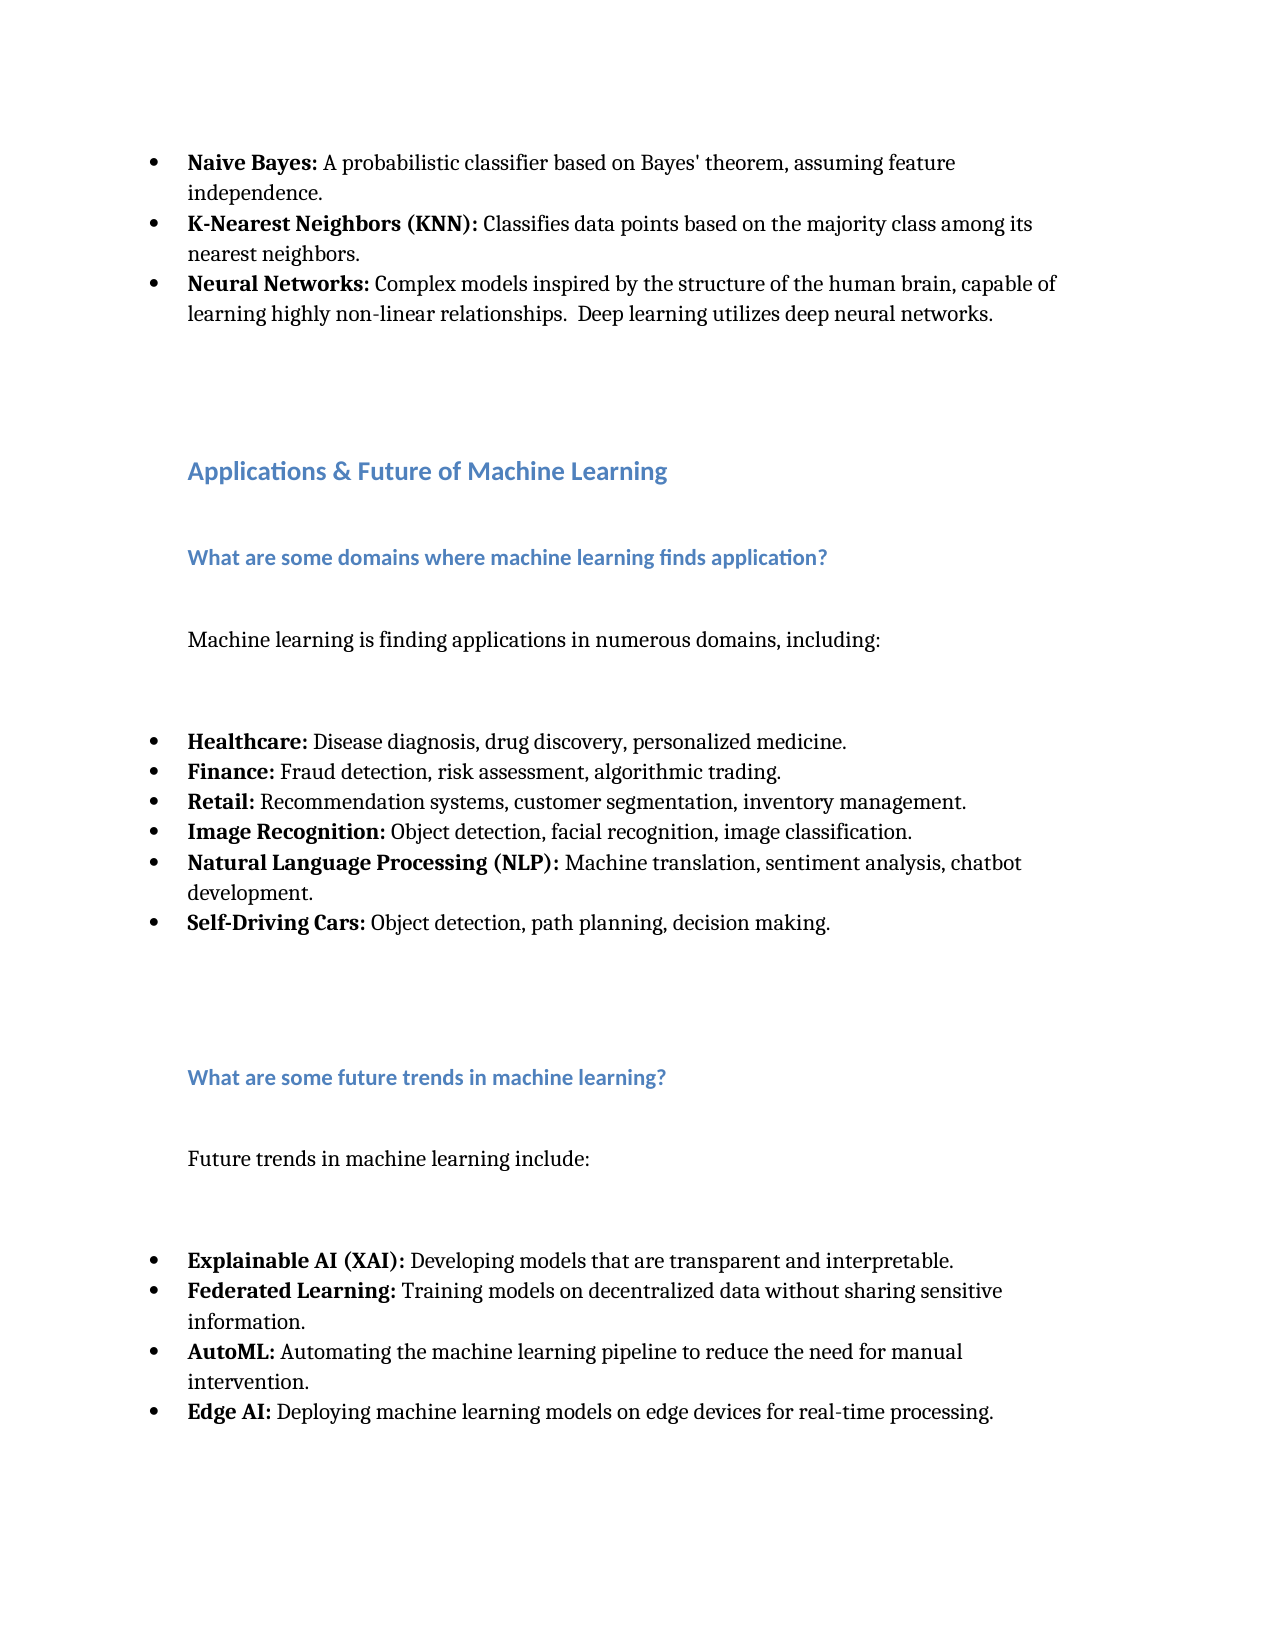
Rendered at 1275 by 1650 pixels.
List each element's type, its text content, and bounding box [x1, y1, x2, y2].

list Neural Networks: Complex models inspired by the structure of the human brain, capable of learning highly non-linear relationships. Deep learning utilizes deep neural networks. [150, 271, 1087, 327]
list Federated Learning: Training models on decentralized data without sharing sensitive information. [150, 1278, 1087, 1335]
list Self-Driving Cars: Object detection, path planning, decision making. [150, 910, 1087, 936]
text Future trends in machine learning include: [187, 1146, 1087, 1172]
subtitle What are some domains where machine learning finds application? [187, 543, 1087, 571]
list Retail: Recommendation systems, customer segmentation, inventory management. [150, 789, 1087, 815]
list AutoML: Automating the machine learning pipeline to reduce the need for manual intervention. [150, 1339, 1087, 1395]
list K-Nearest Neighbors (KNN): Classifies data points based on the majority class among its nearest neighbors. [150, 210, 1087, 267]
subtitle What are some future trends in machine learning? [187, 1063, 1087, 1091]
text Machine learning is finding applications in numerous domains, including: [187, 626, 1087, 653]
subtitle Applications & Future of Machine Learning [187, 454, 1087, 487]
list Naive Bayes: A probabilistic classifier based on Bayes' theorem, assuming feature independence. [150, 150, 1087, 207]
list Image Recognition: Object detection, facial recognition, image classification. [150, 819, 1087, 845]
list Natural Language Processing (NLP): Machine translation, sentiment analysis, chatbot development. [150, 849, 1087, 906]
list Edge AI: Deploying machine learning models on edge devices for real-time processing. [150, 1399, 1087, 1426]
list Explainable AI (XAI): Developing models that are transparent and interpretable. [150, 1248, 1087, 1274]
list Healthcare: Disease diagnosis, drug discovery, personalized medicine. [150, 728, 1087, 755]
list Finance: Fraud detection, risk assessment, algorithmic trading. [150, 759, 1087, 785]
